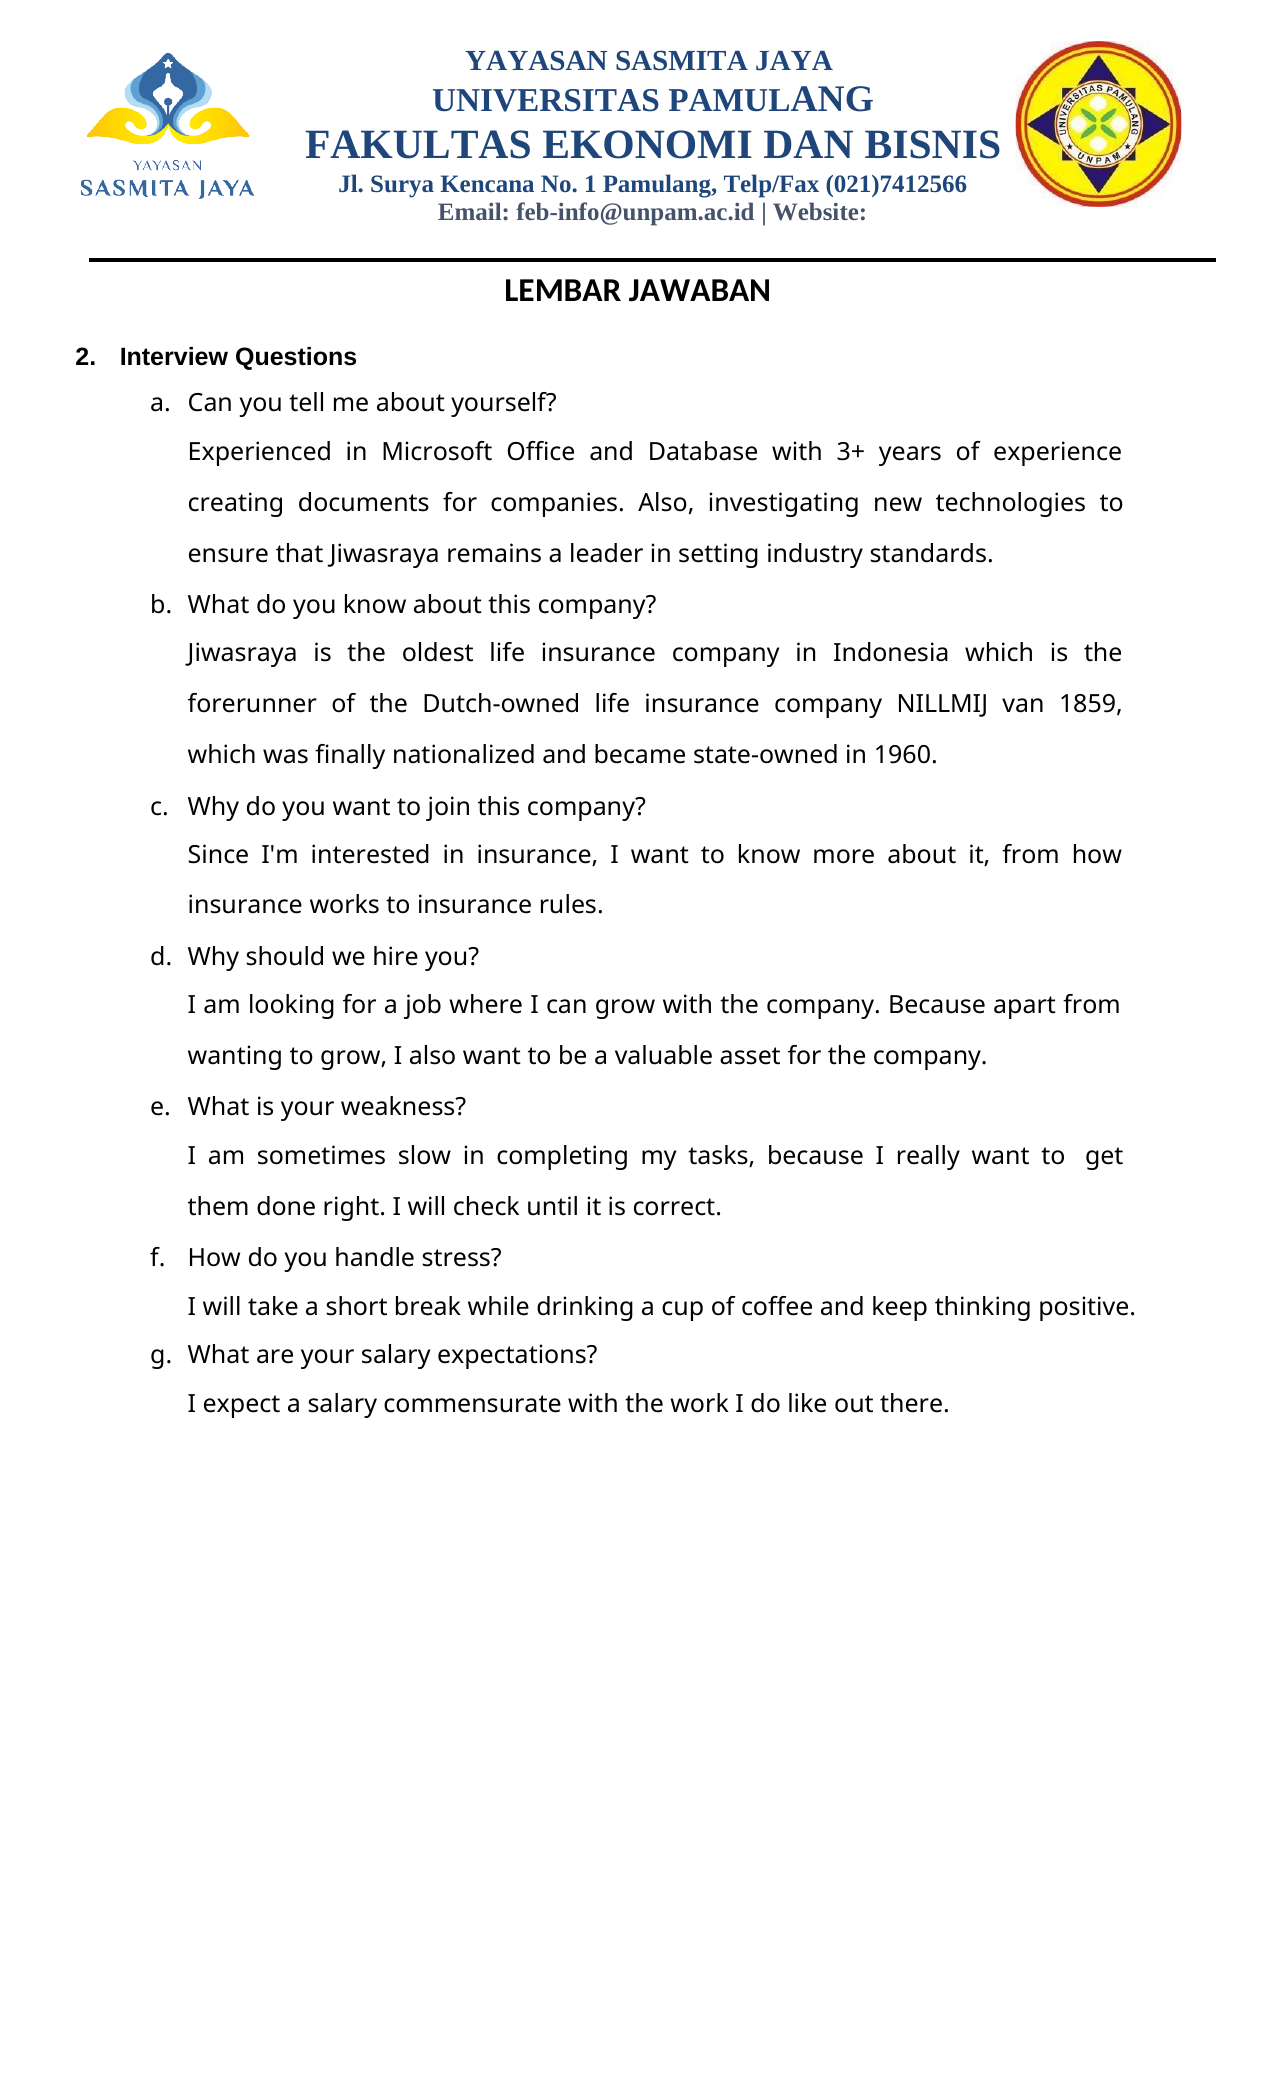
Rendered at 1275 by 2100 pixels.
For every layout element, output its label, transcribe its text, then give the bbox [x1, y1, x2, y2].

text I expect a salary commensurate with the work I do like out there. [187, 1385, 1217, 1419]
list What do you know about this company? [150, 586, 1217, 621]
text Since I'm interested in insurance, I want to know more about it, from how insurance works to insurance rules. [187, 837, 1123, 921]
list Interview Questions [75, 342, 361, 370]
list Why do you want to join this company? [150, 788, 1217, 822]
text I am sometimes slow in completing my tasks, because I really want to get them done right. I will check until it is correct. [187, 1137, 1123, 1222]
text I am looking for a job where I can grow with the company. Because apart from wanting to grow, I also want to be a valuable asset for the company. [187, 987, 1123, 1072]
list Why should we hire you? [150, 938, 1217, 972]
text Experienced in Microsoft Office and Database with 3+ years of experience creating documents for companies. Also, investigating new technologies to ensure that Jiwasraya remains a leader in setting industry standards. [187, 433, 1123, 569]
list What is your weakness? [150, 1089, 1217, 1123]
list Can you tell me about yourself? [150, 385, 1217, 419]
list How do you handle stress? [150, 1240, 1217, 1274]
subtitle LEMBAR JAWABAN [504, 269, 1217, 309]
text Jiwasraya is the oldest life insurance company in Indonesia which is the forerunner of the Dutch-owned life insurance company NILLMIJ van 1859, which was finally nationalized and became state-owned in 1960. [187, 635, 1123, 771]
picture [81, 53, 255, 199]
picture [1015, 41, 1182, 207]
text I will take a short break while drinking a cup of coffee and keep thinking positive. [187, 1288, 1217, 1322]
list What are your salary expectations? [150, 1337, 1217, 1371]
